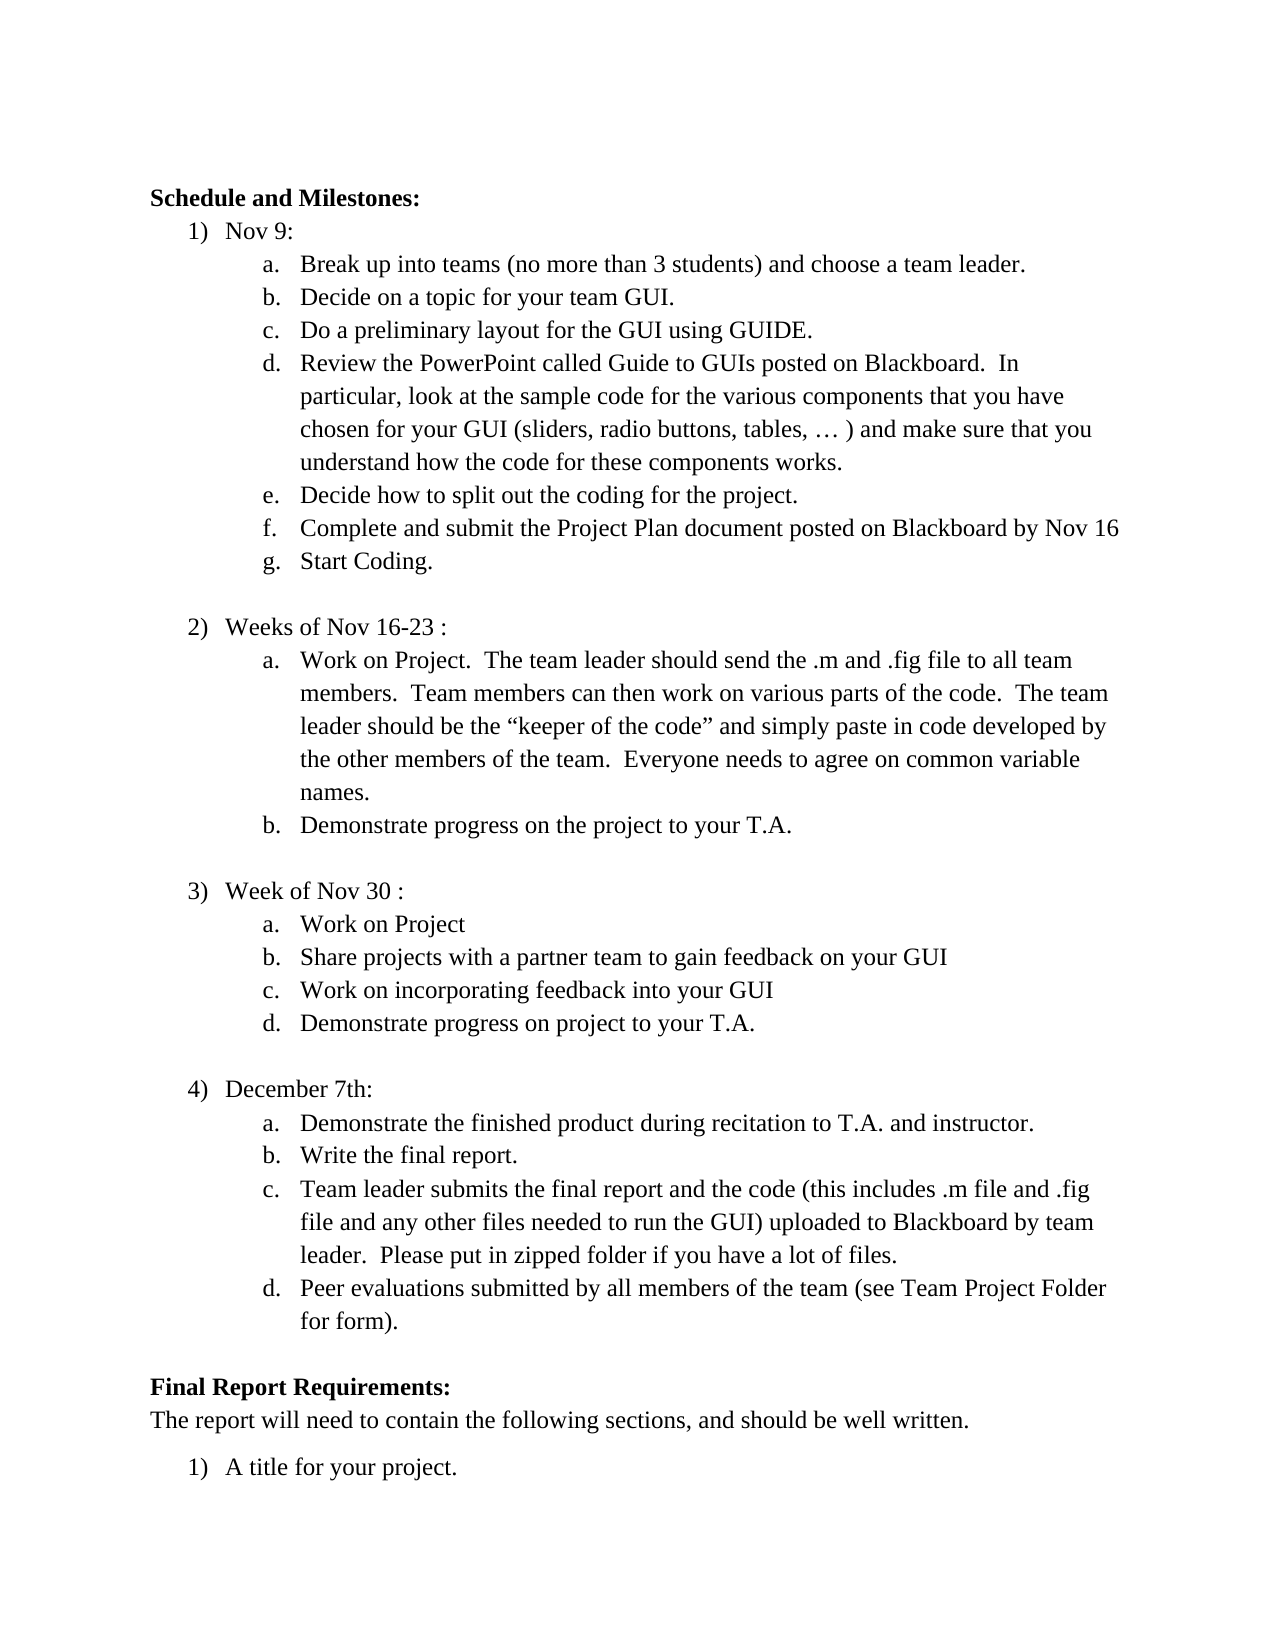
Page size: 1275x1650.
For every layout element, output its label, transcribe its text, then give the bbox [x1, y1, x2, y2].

list Demonstrate the finished product during recitation to T.A. and instructor. [262, 1108, 1125, 1136]
list Weeks of Nov 16-23 : [187, 612, 1125, 641]
list Do a preliminary layout for the GUI using GUIDE. [262, 315, 1125, 344]
list Demonstrate progress on project to your T.A. [262, 1008, 1125, 1037]
list Demonstrate progress on the project to your T.A. [262, 810, 1125, 839]
text The report will need to contain the following sections, and should be well written. [150, 1405, 1125, 1433]
list Share projects with a partner team to gain feedback on your GUI [262, 942, 1125, 971]
text Final Report Requirements: [150, 1372, 1125, 1401]
list Start Coding. [262, 546, 1125, 575]
list December 7th: [187, 1074, 1125, 1103]
list Break up into teams (no more than 3 students) and choose a team leader. [262, 249, 1125, 278]
text Schedule and Milestones: [150, 183, 1125, 212]
list Week of Nov 30 : [187, 876, 1125, 905]
list Complete and submit the Project Plan document posted on Blackboard by Nov 16 [262, 513, 1125, 542]
list Work on Project [262, 909, 1125, 938]
list Write the final report. [262, 1141, 1125, 1169]
list Review the PowerPoint called Guide to GUIs posted on Blackboard. In particular, look at the sample code for the various components that you have chosen for your GUI (sliders, radio buttons, tables, … ) and make sure that you understand how the code for these components works. [262, 348, 1125, 476]
list A title for your project. [187, 1452, 1125, 1480]
list Work on incorporating feedback into your GUI [262, 976, 1125, 1004]
list Team leader submits the final report and the code (this includes .m file and .fig file and any other files needed to run the GUI) uploaded to Blackboard by team leader. Please put in zipped folder if you have a lot of files. [262, 1174, 1125, 1268]
list Decide on a topic for your team GUI. [262, 282, 1125, 311]
list Nov 9: [187, 216, 1125, 245]
list Work on Project. The team leader should send the .m and .fig file to all team members. Team members can then work on various parts of the code. The team leader should be the “keeper of the code” and simply paste in code developed by the other members of the team. Everyone needs to agree on common variable names. [262, 645, 1125, 806]
list Decide how to split out the coding for the project. [262, 480, 1125, 509]
list Peer evaluations submitted by all members of the team (see Team Project Folder for form). [262, 1273, 1125, 1334]
